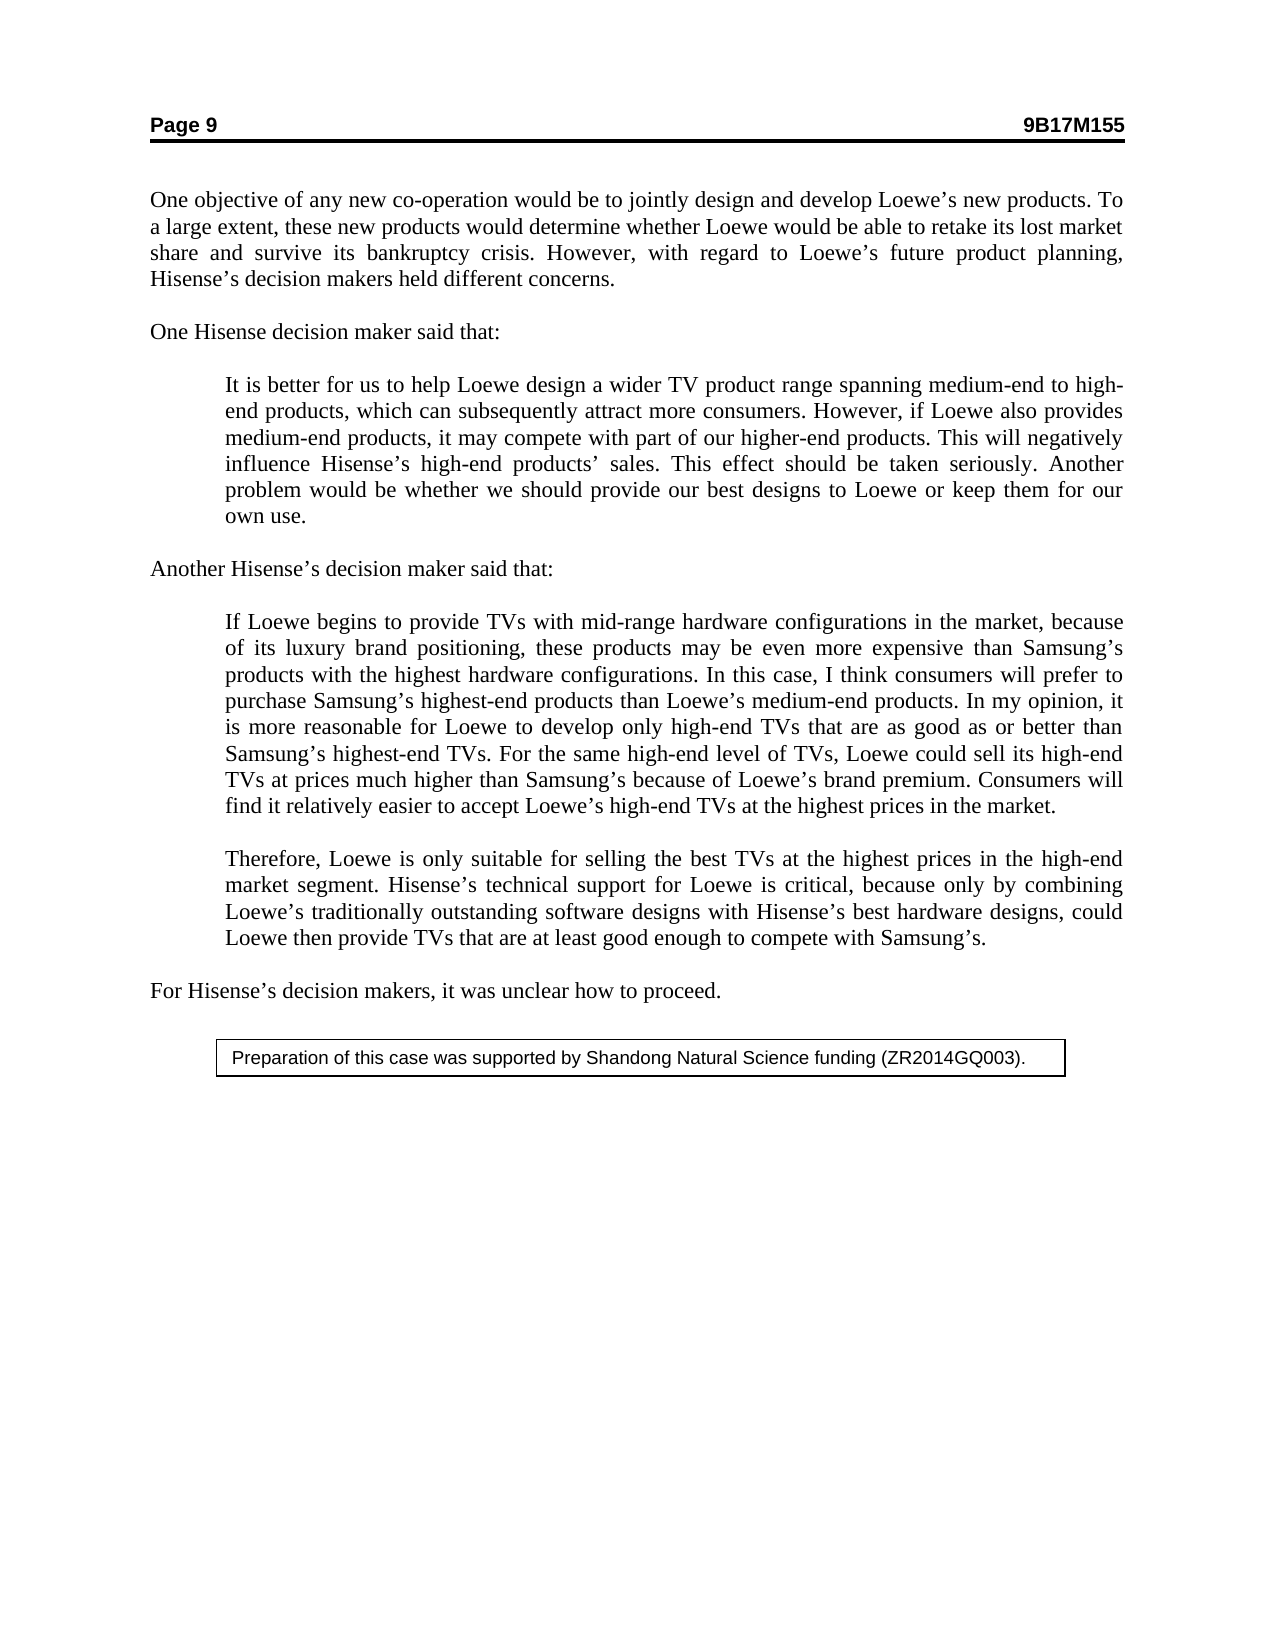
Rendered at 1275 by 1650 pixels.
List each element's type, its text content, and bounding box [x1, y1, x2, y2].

text One objective of any new co-operation would be to jointly design and develop Loewe’s new products. To a large extent, these new products would determine whether Loewe would be able to retake its lost market share and survive its bankruptcy crisis. However, with regard to Loewe’s future product planning, Hisense’s decision makers held different concerns. [150, 186, 1125, 292]
text It is better for us to help Loewe design a wider TV product range spanning medium-end to high-end products, which can subsequently attract more consumers. However, if Loewe also provides medium-end products, it may compete with part of our higher-end products. This will negatively influence Hisense’s high-end products’ sales. This effect should be taken seriously. Another problem would be whether we should provide our best designs to Loewe or keep them for our own use. [225, 371, 1125, 529]
text If Loewe begins to provide TVs with mid-range hardware configurations in the market, because of its luxury brand positioning, these products may be even more expensive than Samsung’s products with the highest hardware configurations. In this case, I think consumers will prefer to purchase Samsung’s highest-end products than Loewe’s medium-end products. In my opinion, it is more reasonable for Loewe to develop only high-end TVs that are as good as or better than Samsung’s highest-end TVs. For the same high-end level of TVs, Loewe could sell its high-end TVs at prices much higher than Samsung’s because of Loewe’s brand premium. Consumers will find it relatively easier to accept Loewe’s high-end TVs at the highest prices in the market. [225, 608, 1125, 819]
text Therefore, Loewe is only suitable for selling the best TVs at the highest prices in the high-end market segment. Hisense’s technical support for Loewe is critical, because only by combining Loewe’s traditionally outstanding software designs with Hisense’s best hardware designs, could Loewe then provide TVs that are at least good enough to compete with Samsung’s. [225, 845, 1125, 951]
text One Hisense decision maker said that: [150, 318, 1125, 344]
text Another Hisense’s decision maker said that: [150, 555, 1125, 582]
text For Hisense’s decision makers, it was unclear how to proceed. [150, 977, 1125, 1003]
